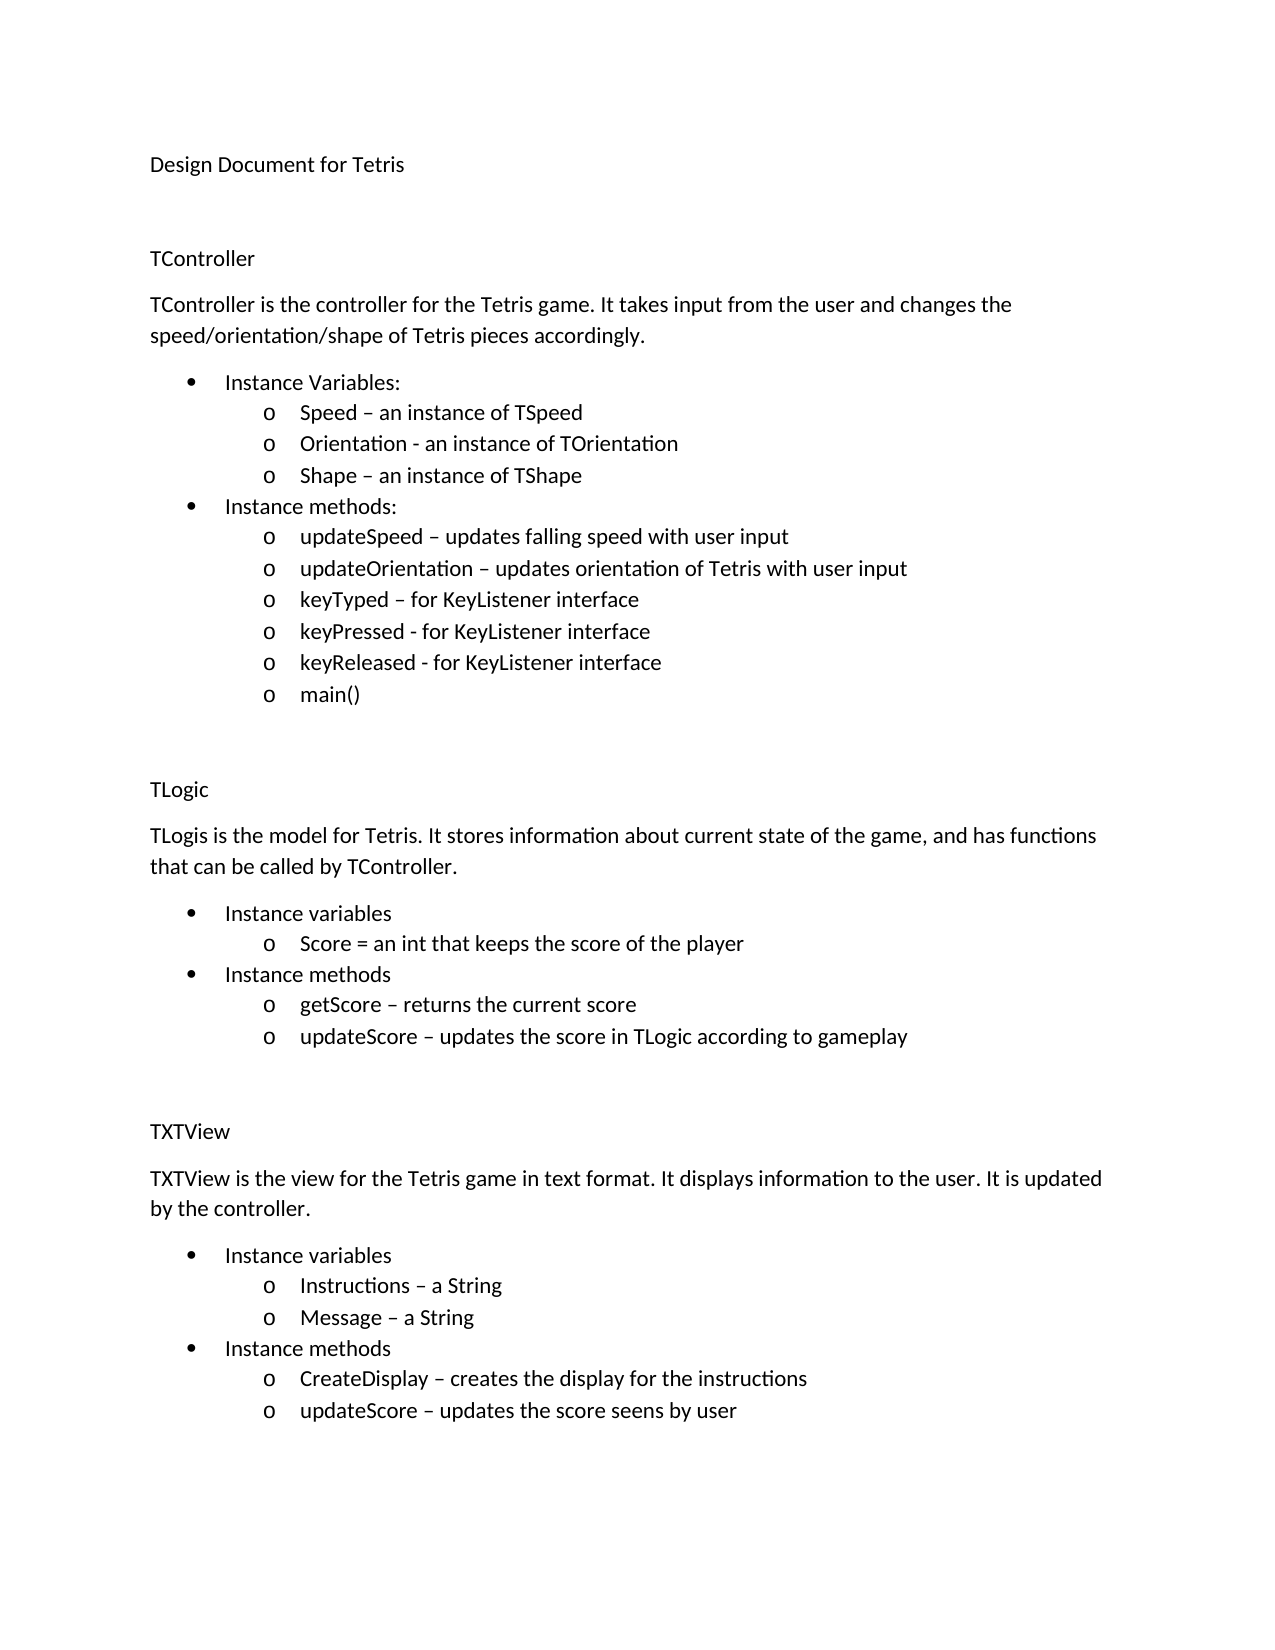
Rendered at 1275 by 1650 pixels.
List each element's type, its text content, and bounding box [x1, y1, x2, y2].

list Instance methods [187, 1334, 1125, 1362]
text TController [150, 244, 1125, 272]
text TController is the controller for the Tetris game. It takes input from the user and changes the speed/orientation/shape of Tetris pieces accordingly. [150, 291, 1125, 349]
list Speed – an instance of TSpeed [262, 398, 1125, 427]
list updateOrientation – updates orientation of Tetris with user input [262, 554, 1125, 583]
list Instance variables [187, 1241, 1125, 1269]
text TLogis is the model for Tetris. It stores information about current state of the game, and has functions that can be called by TController. [150, 822, 1125, 880]
list getScore – returns the current score [262, 991, 1125, 1020]
list updateSpeed – updates falling speed with user input [262, 522, 1125, 552]
list Instructions – a String [262, 1271, 1125, 1300]
text Design Document for Tetris [150, 150, 1125, 178]
list Message – a String [262, 1303, 1125, 1332]
list updateScore – updates the score in TLogic according to gameplay [262, 1022, 1125, 1051]
list keyReleased - for KeyListener interface [262, 648, 1125, 677]
list Score = an int that keeps the score of the player [262, 929, 1125, 958]
list keyPressed - for KeyListener interface [262, 617, 1125, 646]
list Instance Variables: [187, 368, 1125, 396]
list keyTyped – for KeyListener interface [262, 585, 1125, 614]
list CreateDisplay – creates the display for the instructions [262, 1364, 1125, 1393]
list Shape – an instance of TShape [262, 461, 1125, 490]
list Orientation - an instance of TOrientation [262, 429, 1125, 458]
text TXTView [150, 1117, 1125, 1145]
list Instance variables [187, 899, 1125, 927]
text TLogic [150, 775, 1125, 803]
list updateScore – updates the score seens by user [262, 1396, 1125, 1425]
text TXTView is the view for the Tetris game in text format. It displays information to the user. It is updated by the controller. [150, 1164, 1125, 1222]
list Instance methods [187, 960, 1125, 988]
list Instance methods: [187, 492, 1125, 520]
list main() [262, 680, 1125, 709]
